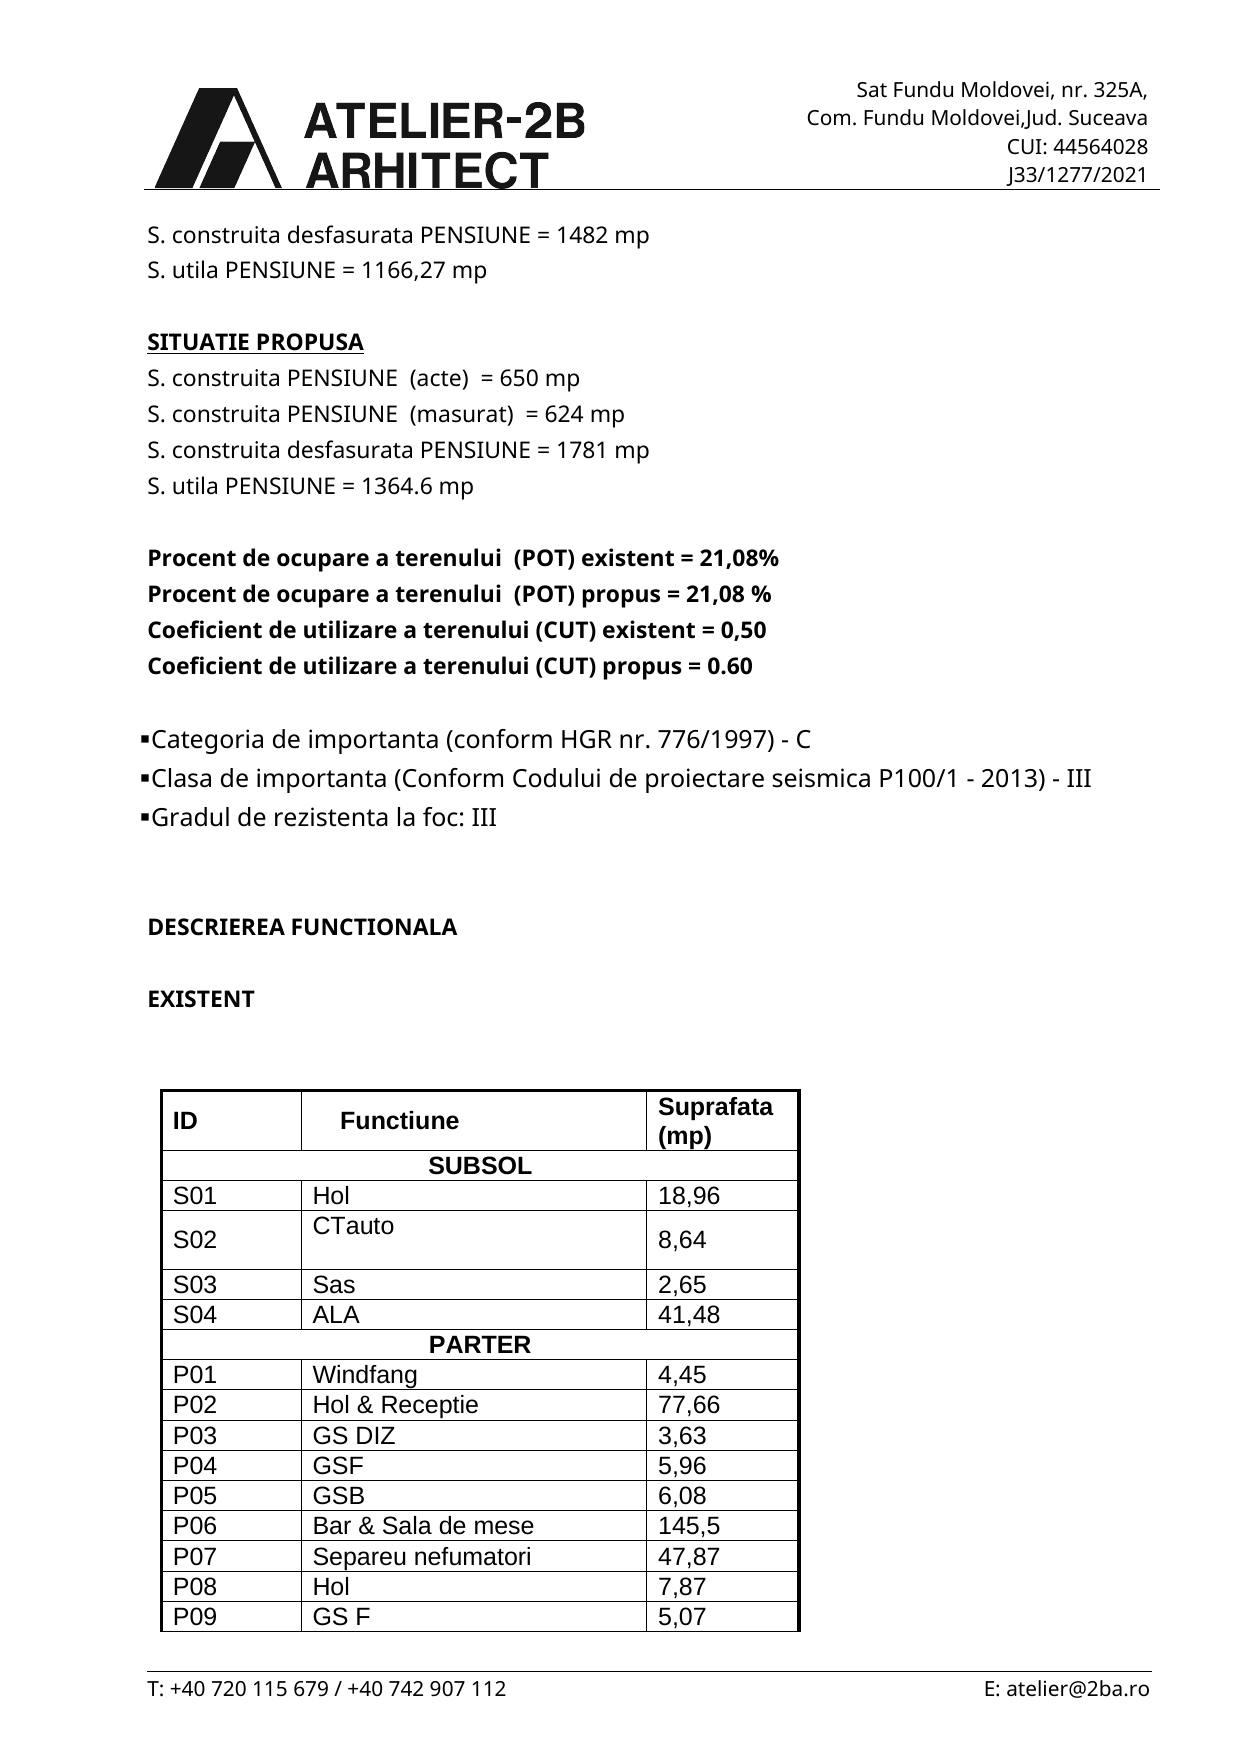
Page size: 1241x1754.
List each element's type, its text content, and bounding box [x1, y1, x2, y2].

text S. utila PENSIUNE = 1364.6 mp [147, 470, 1154, 501]
table_cell Hol [302, 1181, 646, 1210]
table_cell 6,08 [647, 1481, 797, 1510]
table_cell P06 [163, 1511, 301, 1540]
table_cell Windfang [302, 1360, 646, 1389]
table_cell S01 [163, 1181, 301, 1210]
table_cell ALA [302, 1300, 646, 1329]
table_cell GSB [302, 1481, 646, 1510]
table_cell 4,45 [647, 1360, 797, 1389]
table_cell S03 [163, 1270, 301, 1299]
text Procent de ocupare a terenului (POT) propus = 21,08 % [147, 578, 1154, 609]
text S. construita desfasurata PENSIUNE = 1781 mp [147, 434, 1154, 465]
table_cell 145,5 [647, 1511, 797, 1540]
text S. construita PENSIUNE (masurat) = 624 mp [147, 398, 1154, 429]
table_cell 8,64 [647, 1211, 797, 1268]
table_cell P02 [163, 1390, 301, 1419]
text Coeficient de utilizare a terenului (CUT) propus = 0.60 [147, 650, 1154, 681]
table_cell Hol [302, 1572, 646, 1601]
table_cell GS F [302, 1602, 646, 1631]
text S. construita desfasurata PENSIUNE = 1482 mp [147, 218, 1154, 250]
table_header Functiune [302, 1092, 646, 1149]
table_cell CTauto [302, 1211, 646, 1268]
list Gradul de rezistenta la foc: III [139, 800, 1154, 834]
table_cell Hol & Receptie [302, 1390, 646, 1419]
picture [154, 88, 585, 189]
table_cell Separeu nefumatori [302, 1541, 646, 1571]
table_header Suprafata (mp) [647, 1092, 797, 1149]
table_cell P07 [163, 1541, 301, 1571]
table_cell 3,63 [647, 1421, 797, 1450]
table_cell GSF [302, 1451, 646, 1480]
table_cell P01 [163, 1360, 301, 1389]
table_cell Bar & Sala de mese [302, 1511, 646, 1540]
list Clasa de importanta (Conform Codului de proiectare seismica P100/1 - 2013) - III [139, 761, 1154, 795]
table_cell 47,87 [647, 1541, 797, 1571]
table_cell 7,87 [647, 1572, 797, 1601]
table_cell 5,07 [647, 1602, 797, 1631]
table_cell P04 [163, 1451, 301, 1480]
text Procent de ocupare a terenului (POT) existent = 21,08% [147, 542, 1154, 573]
table_header ID [163, 1092, 301, 1149]
text DESCRIEREA FUNCTIONALA [147, 911, 1154, 942]
table_cell 41,48 [647, 1300, 797, 1329]
table_cell 5,96 [647, 1451, 797, 1480]
table_cell GS DIZ [302, 1421, 646, 1450]
table_cell 18,96 [647, 1181, 797, 1210]
table_cell S02 [163, 1211, 301, 1268]
table_cell S04 [163, 1300, 301, 1329]
table_cell P08 [163, 1572, 301, 1601]
table_cell SUBSOL [163, 1151, 797, 1180]
text Coeficient de utilizare a terenului (CUT) existent = 0,50 [147, 614, 1154, 645]
text S. construita PENSIUNE (acte) = 650 mp [147, 362, 1154, 393]
table_cell PARTER [163, 1330, 797, 1359]
table_cell P05 [163, 1481, 301, 1510]
table_cell P03 [163, 1421, 301, 1450]
table_cell 77,66 [647, 1390, 797, 1419]
table_cell P09 [163, 1602, 301, 1631]
text EXISTENT [147, 983, 1154, 1014]
text S. utila PENSIUNE = 1166,27 mp [147, 254, 1154, 286]
table_cell Sas [302, 1270, 646, 1299]
list Categoria de importanta (conform HGR nr. 776/1997) - C [139, 722, 1154, 756]
text SITUATIE PROPUSA [147, 326, 1154, 358]
table_cell 2,65 [647, 1270, 797, 1299]
